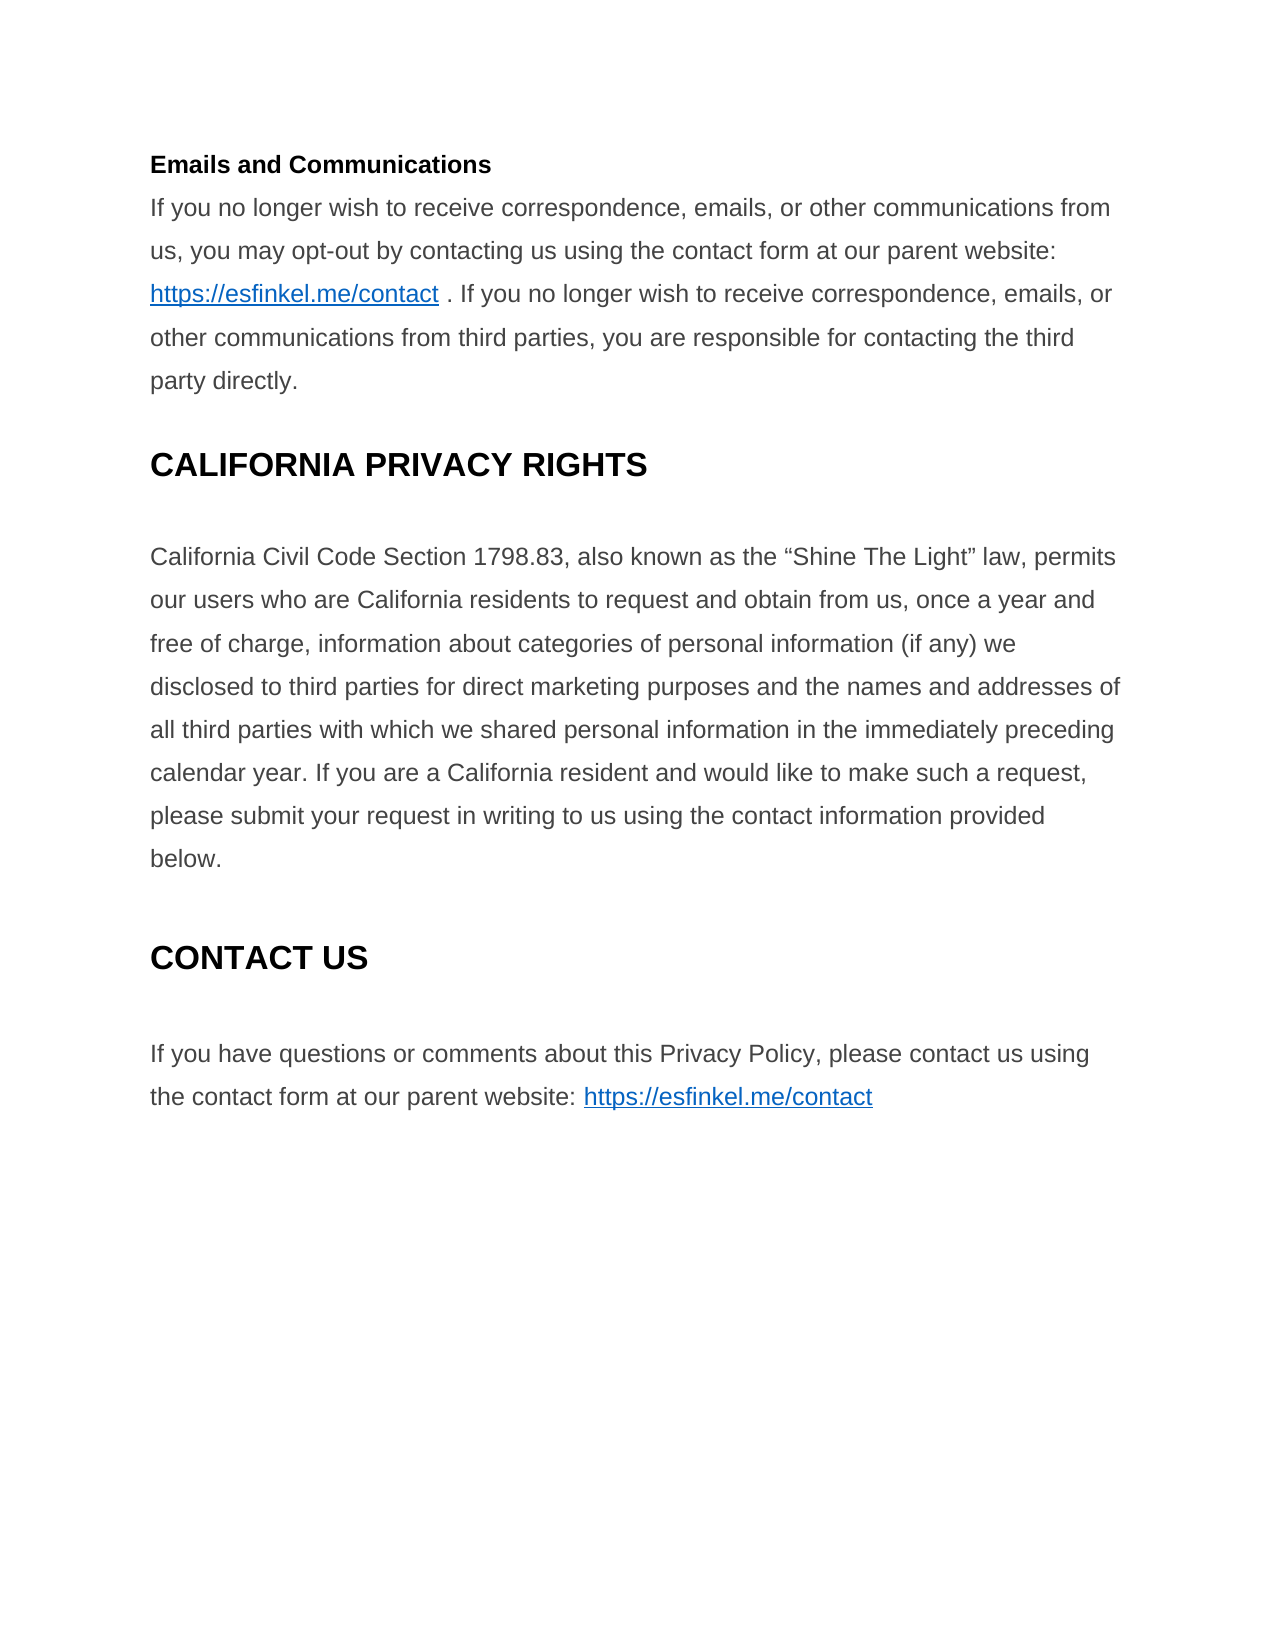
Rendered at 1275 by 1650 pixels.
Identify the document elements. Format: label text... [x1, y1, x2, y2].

subtitle Emails and Communications [150, 150, 1125, 179]
text If you have questions or comments about this Privacy Policy, please contact us using the contact form at our parent website: https://esfinkel.me/contact [150, 1039, 1125, 1111]
subtitle CONTACT US [150, 938, 1125, 976]
text If you no longer wish to receive correspondence, emails, or other communications from us, you may opt-out by contacting us using the contact form at our parent website: https://esfinkel.me/contact . If you no longer wish to receive correspondence, emails, or other communications from third parties, you are responsible for contacting the third party directly. [150, 193, 1125, 394]
text California Civil Code Section 1798.83, also known as the “Shine The Light” law, permits our users who are California residents to request and obtain from us, once a year and free of charge, information about categories of personal information (if any) we disclosed to third parties for direct marketing purposes and the names and addresses of all third parties with which we shared personal information in the immediately preceding calendar year. If you are a California resident and would like to make such a request, please submit your request in writing to us using the contact information provided below. [150, 542, 1125, 873]
subtitle CALIFORNIA PRIVACY RIGHTS [150, 445, 1125, 483]
